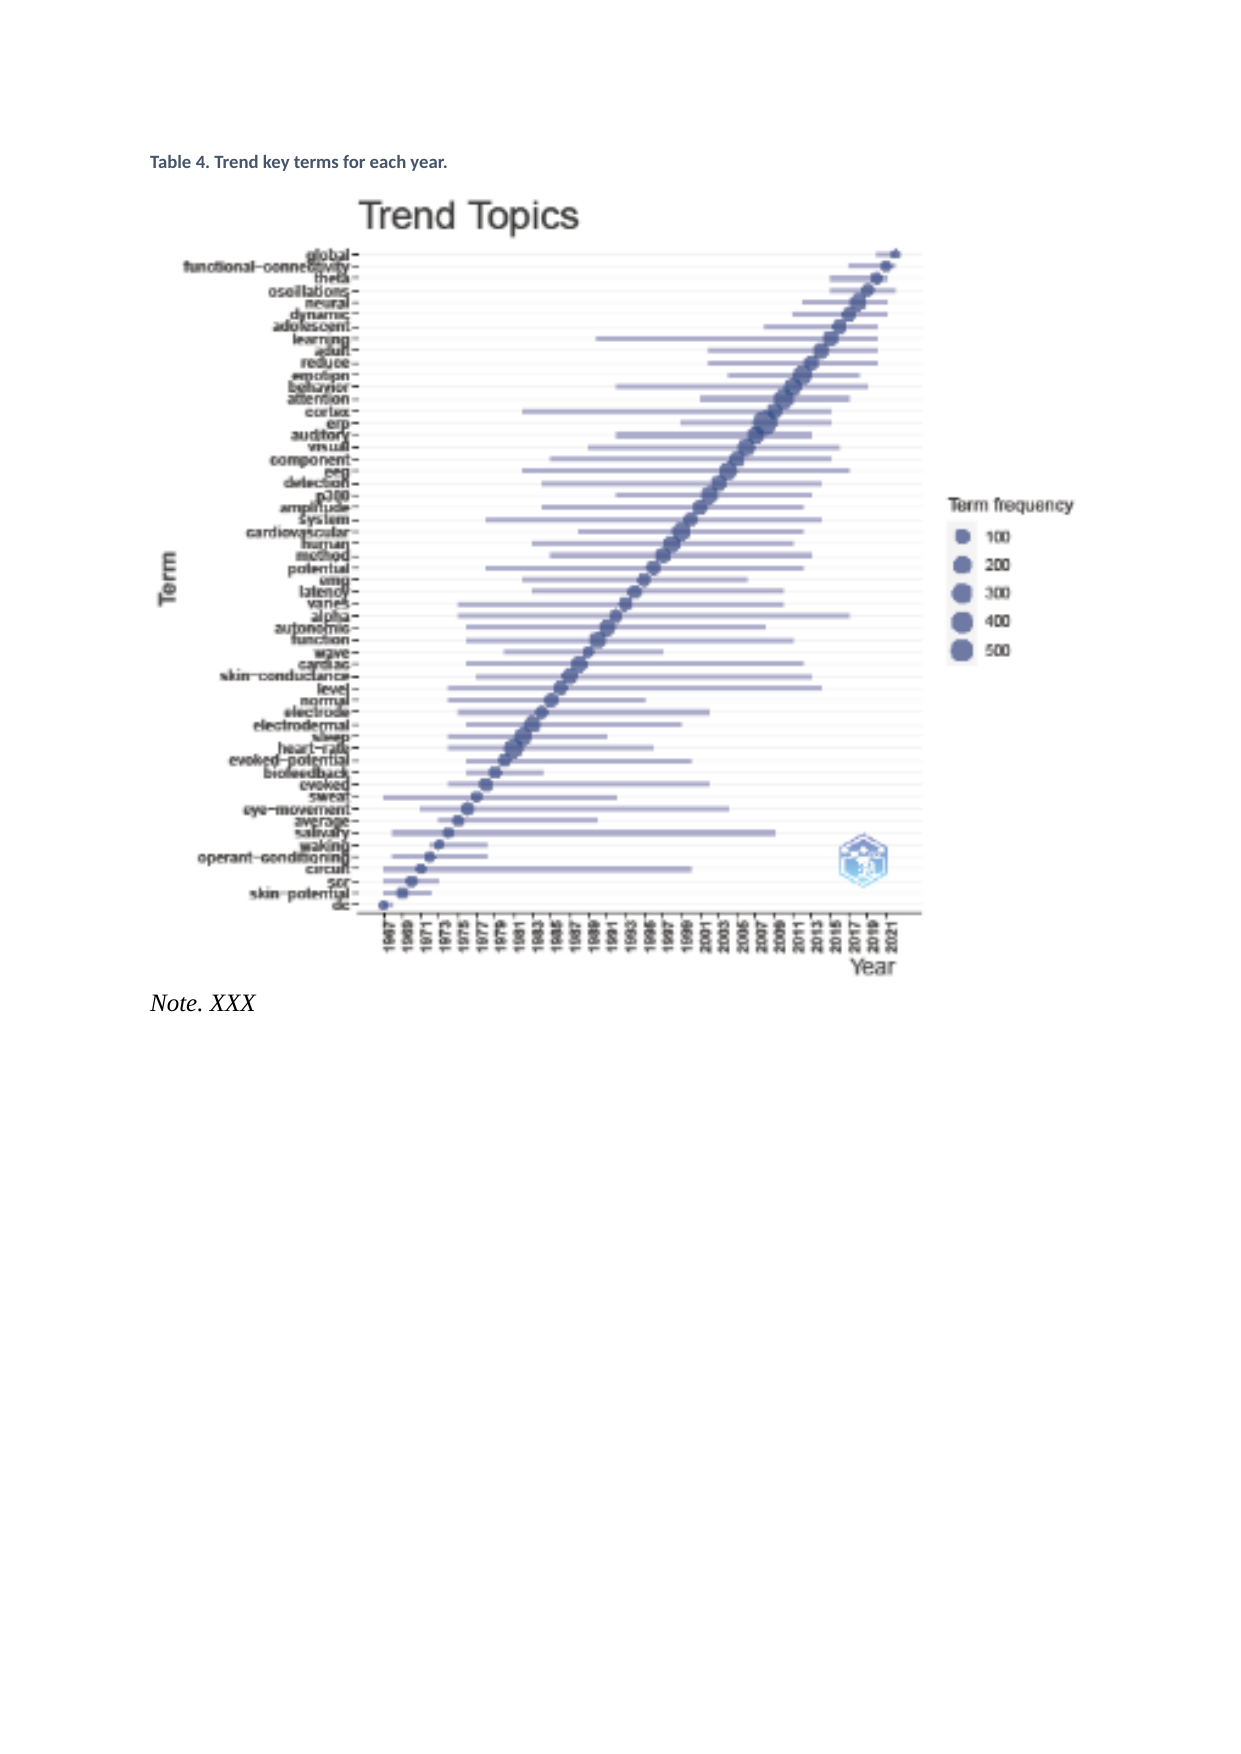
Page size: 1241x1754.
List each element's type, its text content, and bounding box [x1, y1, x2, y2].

text Note. XXX [150, 988, 1090, 1017]
text Table 4. Trend key terms for each year. [150, 150, 1090, 173]
